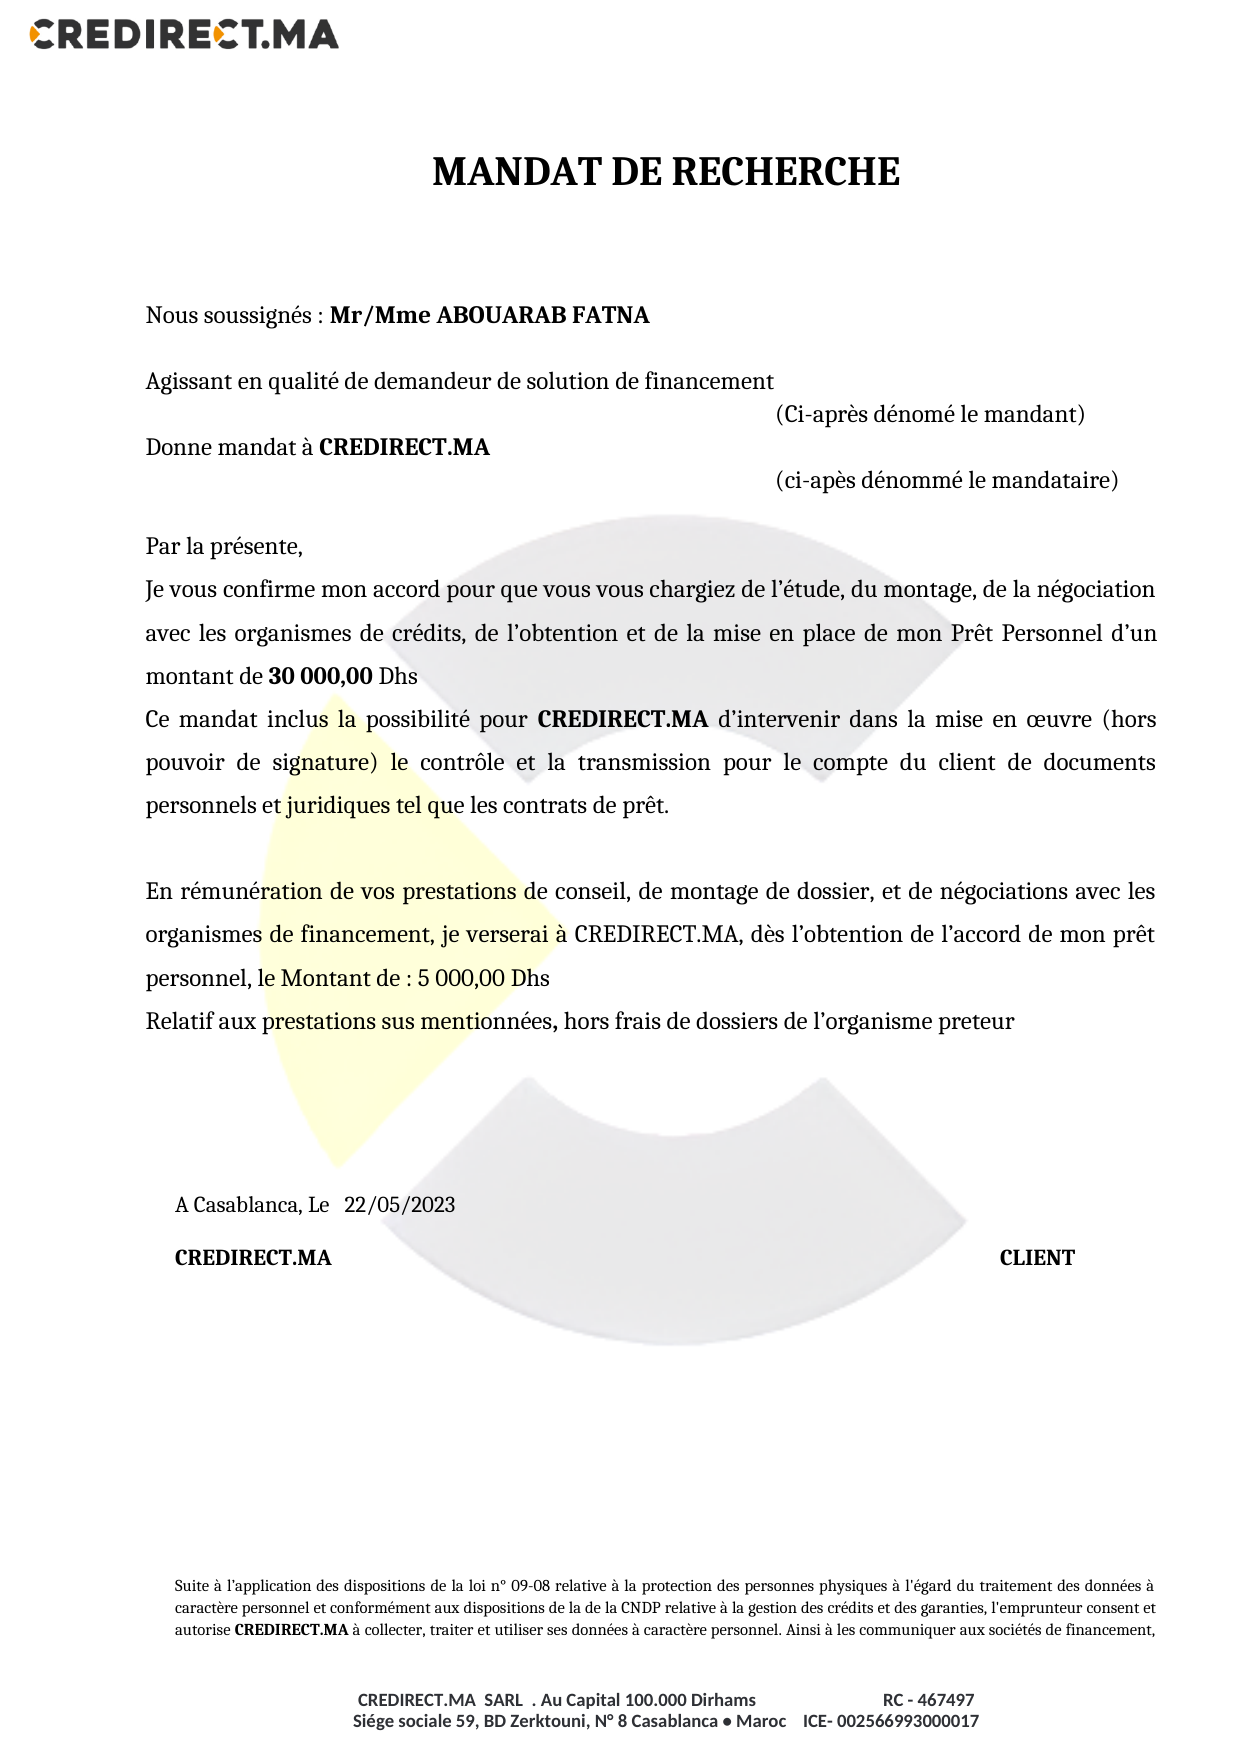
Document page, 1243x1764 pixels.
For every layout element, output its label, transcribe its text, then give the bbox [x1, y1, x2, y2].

text Nous soussignés : Mr/Mme ABOUARAB FATNA [145, 301, 1157, 330]
text Agissant en qualité de demandeur de solution de financement [145, 367, 1157, 396]
text Relatif aux prestations sus mentionnées, hors frais de dossiers de l’organisme preteur [145, 1007, 1157, 1035]
text CREDIRECT.MA CLIENT [175, 1245, 1157, 1271]
text (Ci-après dénomé le mandant) [745, 400, 1157, 429]
text Ce mandat inclus la possibilité pour CREDIRECT.MA d’intervenir dans la mise en œuvre (hors pouvoir de signature) le contrôle et la transmission pour le compte du client de documents personnels et juridiques tel que les contrats de prêt. [145, 705, 1157, 820]
text Je vous confirme mon accord pour que vous vous chargiez de l’étude, du montage, de la négociation avec les organismes de crédits, de l’obtention et de la mise en place de mon Prêt Personnel d’un montant de 30 000,00 Dhs [145, 575, 1157, 690]
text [175, 1576, 1157, 1639]
text Donne mandat à CREDIRECT.MA [145, 433, 1157, 462]
list A Casablanca, Le 22/05/2023 [175, 1192, 1157, 1218]
text MANDAT DE RECHERCHE [175, 148, 1157, 196]
text En rémunération de vos prestations de conseil, de montage de dossier, et de négociations avec les organismes de financement, je verserai à CREDIRECT.MA, dès l’obtention de l’accord de mon prêt personnel, le Montant de : 5 000,00 Dhs [145, 877, 1157, 992]
text Par la présente, [145, 532, 1157, 561]
picture [28, 15, 341, 53]
text (ci-apès dénommé le mandataire) [670, 466, 1157, 495]
